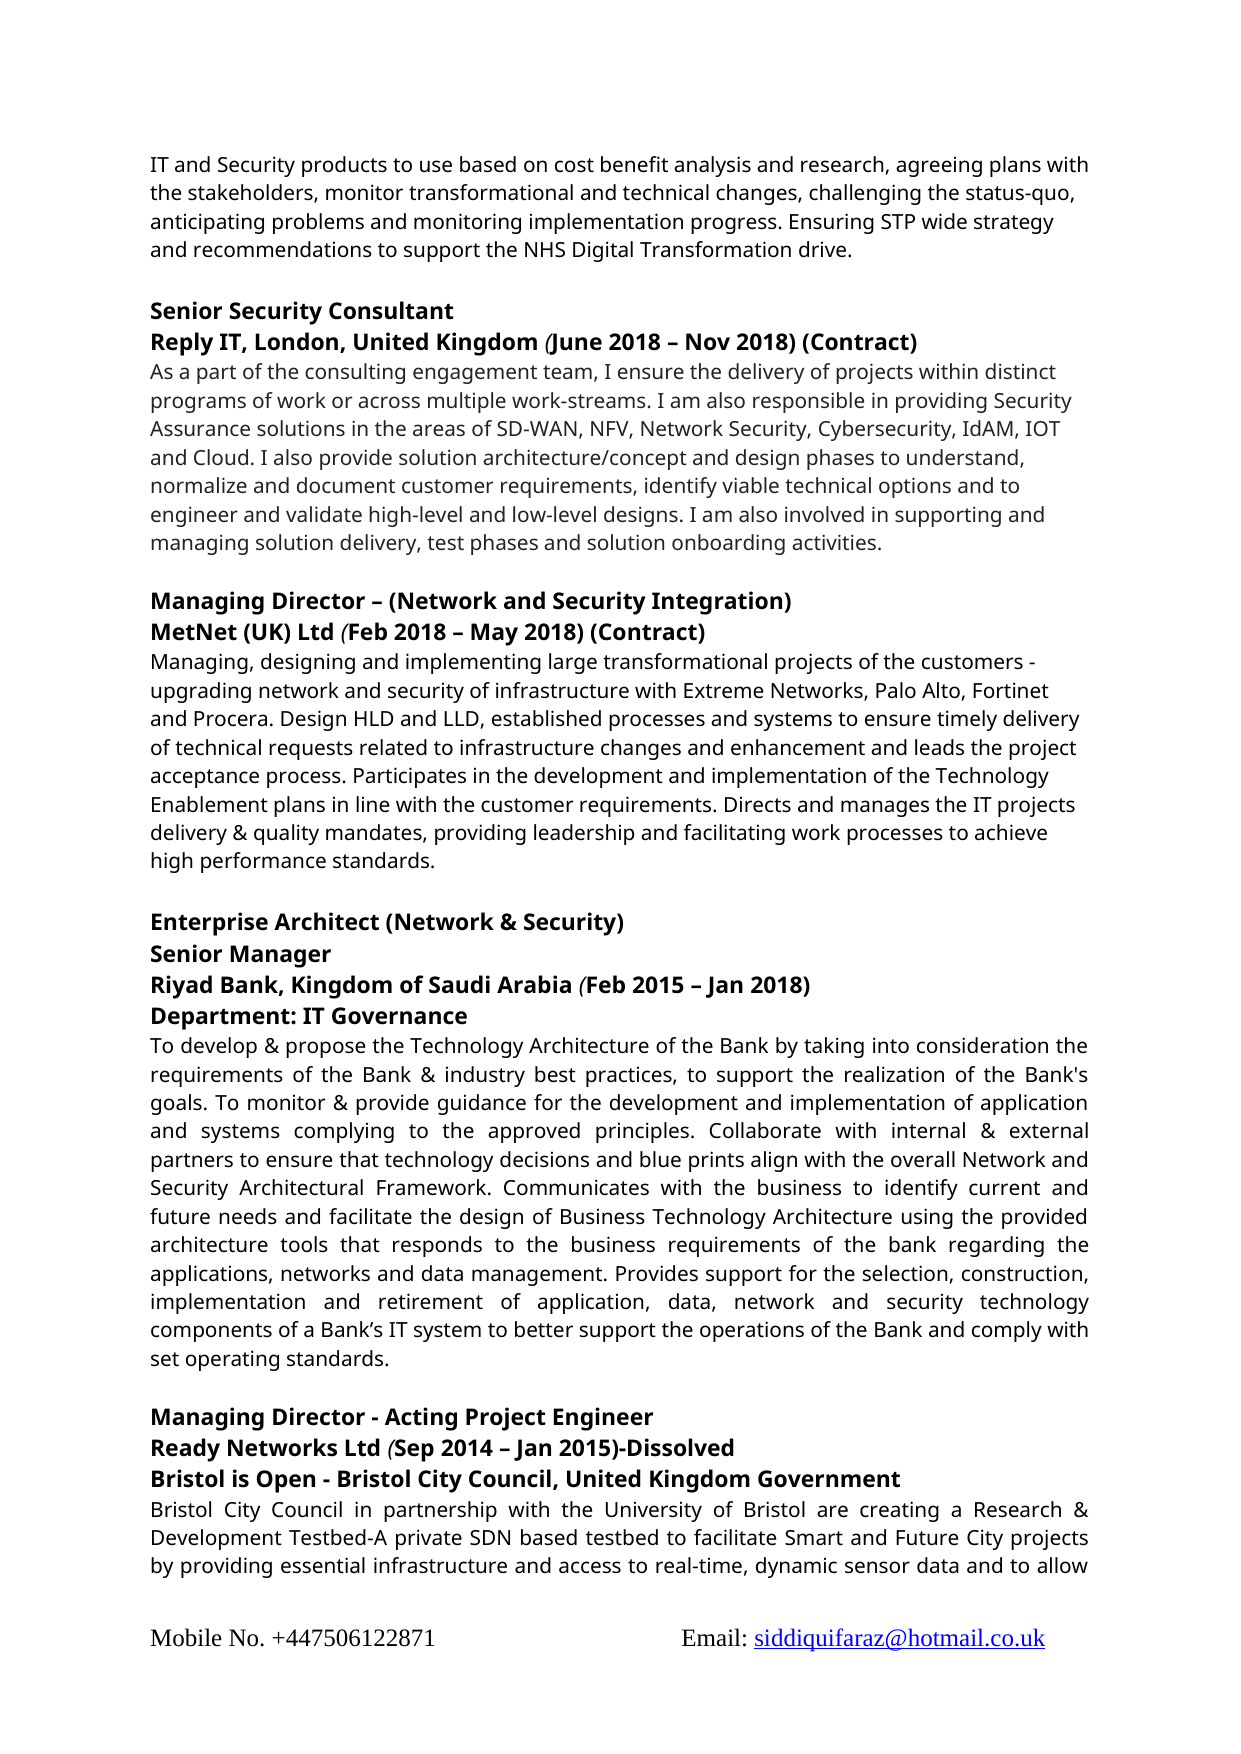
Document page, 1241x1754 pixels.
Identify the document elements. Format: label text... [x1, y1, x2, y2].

text Managing, designing and implementing large transformational projects of the customers - upgrading network and security of infrastructure with Extreme Networks, Palo Alto, Fortinet and Procera. Design HLD and LLD, established processes and systems to ensure timely delivery of technical requests related to infrastructure changes and enhancement and leads the project acceptance process. Participates in the development and implementation of the Technology Enablement plans in line with the customer requirements. Directs and manages the IT projects delivery & quality mandates, providing leadership and facilitating work processes to achieve high performance standards. [150, 647, 1090, 875]
text To develop & propose the Technology Architecture of the Bank by taking into consideration the requirements of the Bank & industry best practices, to support the realization of the Bank's goals. To monitor & provide guidance for the development and implementation of application and systems complying to the approved principles. Collaborate with internal & external partners to ensure that technology decisions and blue prints align with the overall Network and Security Architectural Framework. Communicates with the business to identify current and future needs and facilitate the design of Business Technology Architecture using the provided architecture tools that responds to the business requirements of the bank regarding the applications, networks and data management. Provides support for the selection, construction, implementation and retirement of application, data, network and security technology components of a Bank’s IT system to better support the operations of the Bank and comply with set operating standards. [150, 1031, 1090, 1372]
text Reply IT, London, United Kingdom (June 2018 – Nov 2018) (Contract) [150, 326, 1090, 357]
text Ready Networks Ltd (Sep 2014 – Jan 2015)-Dissolved [150, 1432, 1090, 1463]
text Riyad Bank, Kingdom of Saudi Arabia (Feb 2015 – Jan 2018) [150, 969, 1090, 1000]
text MetNet (UK) Ltd (Feb 2018 – May 2018) (Contract) [150, 616, 1090, 647]
text Managing Director - Acting Project Engineer [150, 1401, 1090, 1432]
text Managing Director – (Network and Security Integration) [150, 585, 1090, 616]
text Enterprise Architect (Network & Security) [150, 906, 1090, 937]
text Senior Manager [150, 937, 1090, 969]
text Senior Security Consultant [150, 295, 1090, 326]
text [150, 150, 1090, 264]
text Bristol is Open - Bristol City Council, United Kingdom Government [150, 1463, 1090, 1495]
text Department: IT Governance [150, 1000, 1090, 1031]
text As a part of the consulting engagement team, I ensure the delivery of projects within distinct programs of work or across multiple work-streams. I am also responsible in providing Security Assurance solutions in the areas of SD-WAN, NFV, Network Security, Cybersecurity, IdAM, IOT and Cloud. I also provide solution architecture/concept and design phases to understand, normalize and document customer requirements, identify viable technical options and to engineer and validate high-level and low-level designs. I am also involved in supporting and managing solution delivery, test phases and solution onboarding activities. [150, 357, 1090, 557]
